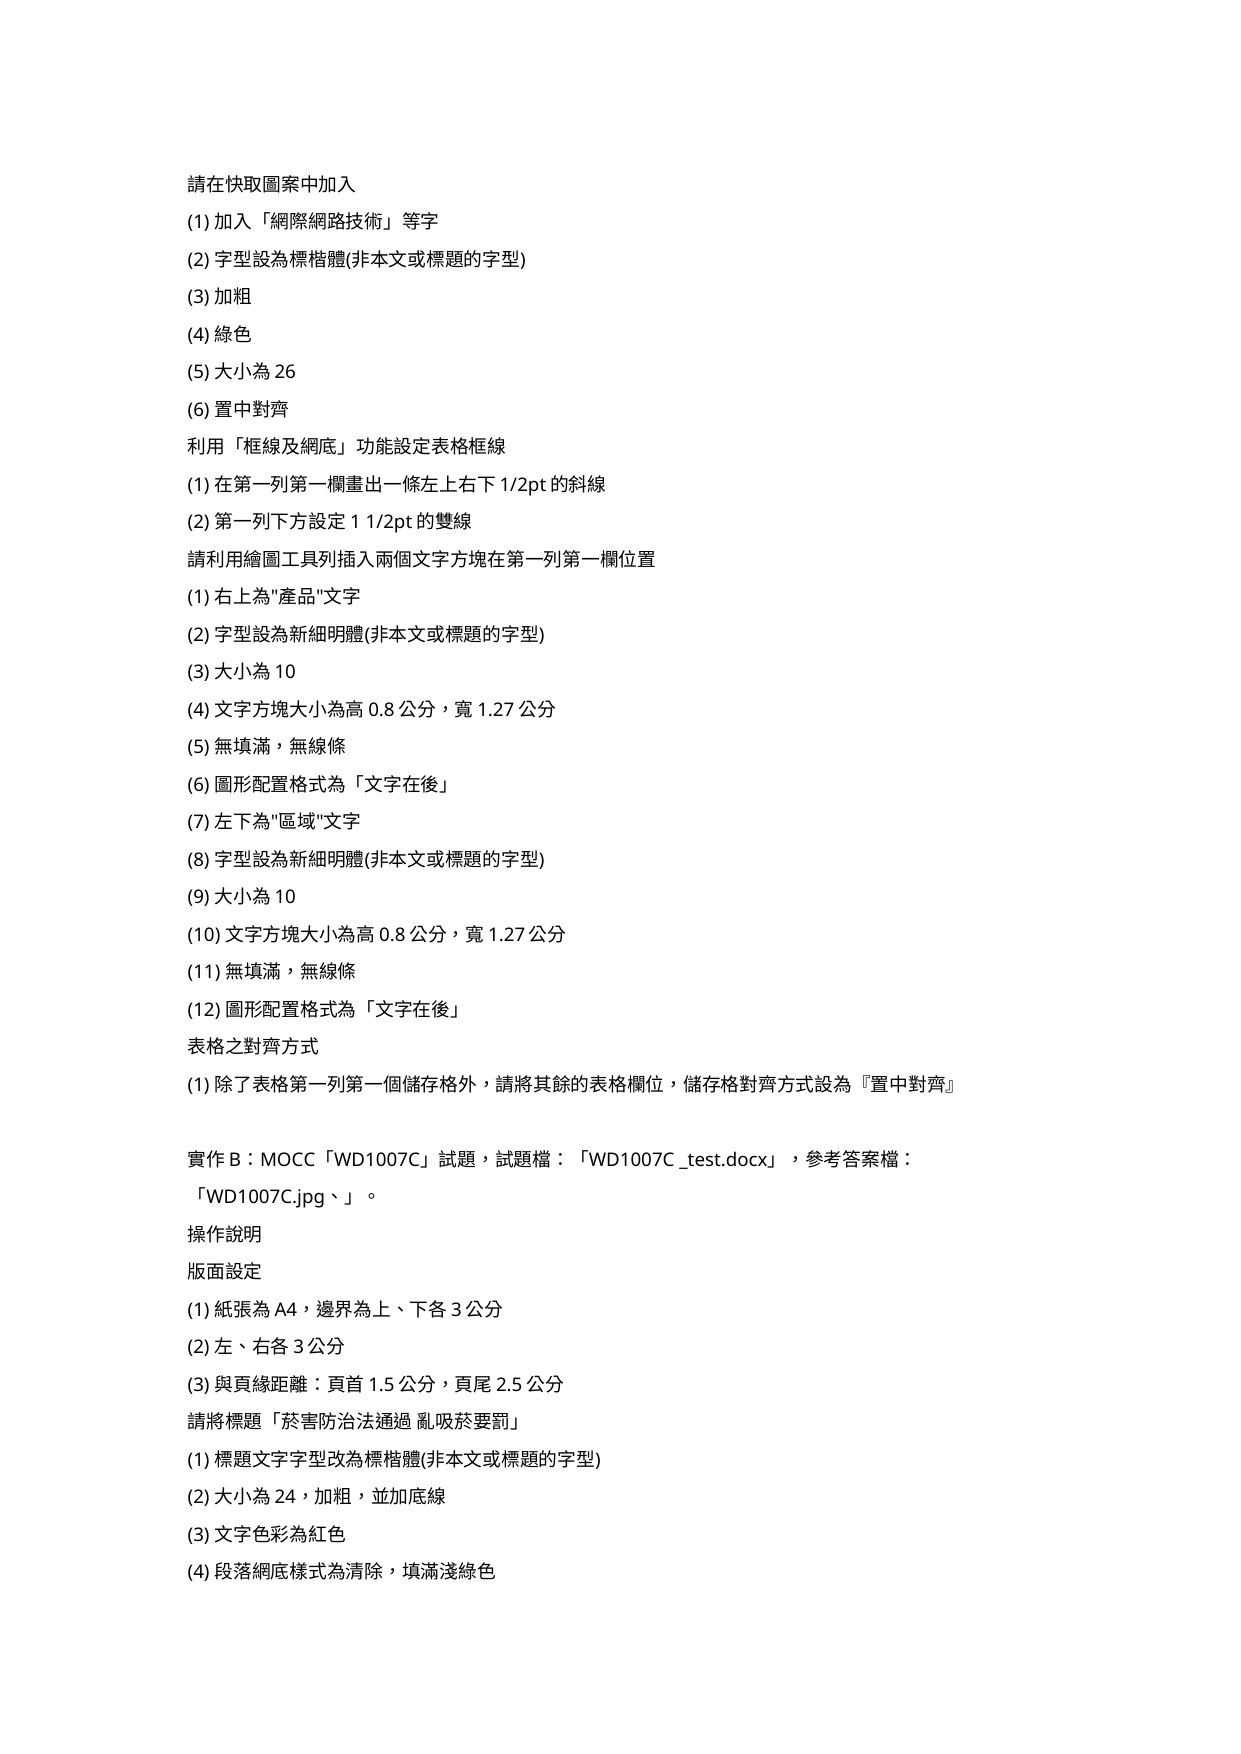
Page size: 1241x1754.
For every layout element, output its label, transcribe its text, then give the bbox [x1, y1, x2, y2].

text (2) 大小為24，加粗，並加底線 [187, 1477, 1053, 1514]
text (1) 紙張為A4，邊界為上、下各3公分 [187, 1289, 1053, 1327]
text (8) 字型設為新細明體(非本文或標題的字型) [187, 839, 1053, 877]
text 版面設定 [187, 1252, 1053, 1289]
text (6) 圖形配置格式為「文字在後」 [187, 764, 1053, 802]
text (9) 大小為10 [187, 877, 1053, 914]
text (4) 文字方塊大小為高0.8公分，寬1.27公分 [187, 689, 1053, 727]
text (5) 大小為26 [187, 352, 1053, 389]
text (11) 無填滿，無線條 [187, 952, 1053, 989]
text 表格之對齊方式 [187, 1027, 1053, 1064]
text 請利用繪圖工具列插入兩個文字方塊在第一列第一欄位置 [187, 539, 1053, 577]
text (3) 與頁緣距離：頁首1.5公分，頁尾2.5公分 [187, 1364, 1053, 1402]
text (10) 文字方塊大小為高0.8公分，寬1.27公分 [187, 914, 1053, 952]
text (3) 加粗 [187, 277, 1053, 314]
text (1) 右上為"產品"文字 [187, 577, 1053, 614]
text (1) 在第一列第一欄畫出一條左上右下1/2pt的斜線 [187, 464, 1053, 502]
text (3) 文字色彩為紅色 [187, 1514, 1053, 1552]
text 請在快取圖案中加入 [187, 164, 1053, 202]
text (6) 置中對齊 [187, 389, 1053, 427]
text (5) 無填滿，無線條 [187, 727, 1053, 764]
text (2) 第一列下方設定 1 1/2pt的雙線 [187, 502, 1053, 539]
text 請將標題「菸害防治法通過 亂吸菸要罰」 [187, 1402, 1053, 1439]
text (1) 加入「網際網路技術」等字 [187, 202, 1053, 239]
text (2) 字型設為標楷體(非本文或標題的字型) [187, 239, 1053, 277]
text 利用「框線及網底」功能設定表格框線 [187, 427, 1053, 464]
text (2) 字型設為新細明體(非本文或標題的字型) [187, 614, 1053, 652]
text (4) 段落網底樣式為清除，填滿淺綠色 [187, 1552, 1053, 1589]
text (2) 左、右各3公分 [187, 1327, 1053, 1364]
text (3) 大小為10 [187, 652, 1053, 689]
text 操作說明 [187, 1214, 1053, 1252]
text (7) 左下為"區域"文字 [187, 802, 1053, 839]
text (12) 圖形配置格式為「文字在後」 [187, 989, 1053, 1027]
text (4) 綠色 [187, 314, 1053, 352]
text (1) 除了表格第一列第一個儲存格外，請將其餘的表格欄位，儲存格對齊方式設為『置中對齊』 [187, 1064, 1053, 1102]
text 實作B：MOCC「WD1007C」試題，試題檔：「WD1007C _test.docx」，參考答案檔：「WD1007C.jpg、」。 [187, 1139, 1053, 1214]
text (1) 標題文字字型改為標楷體(非本文或標題的字型) [187, 1439, 1053, 1477]
